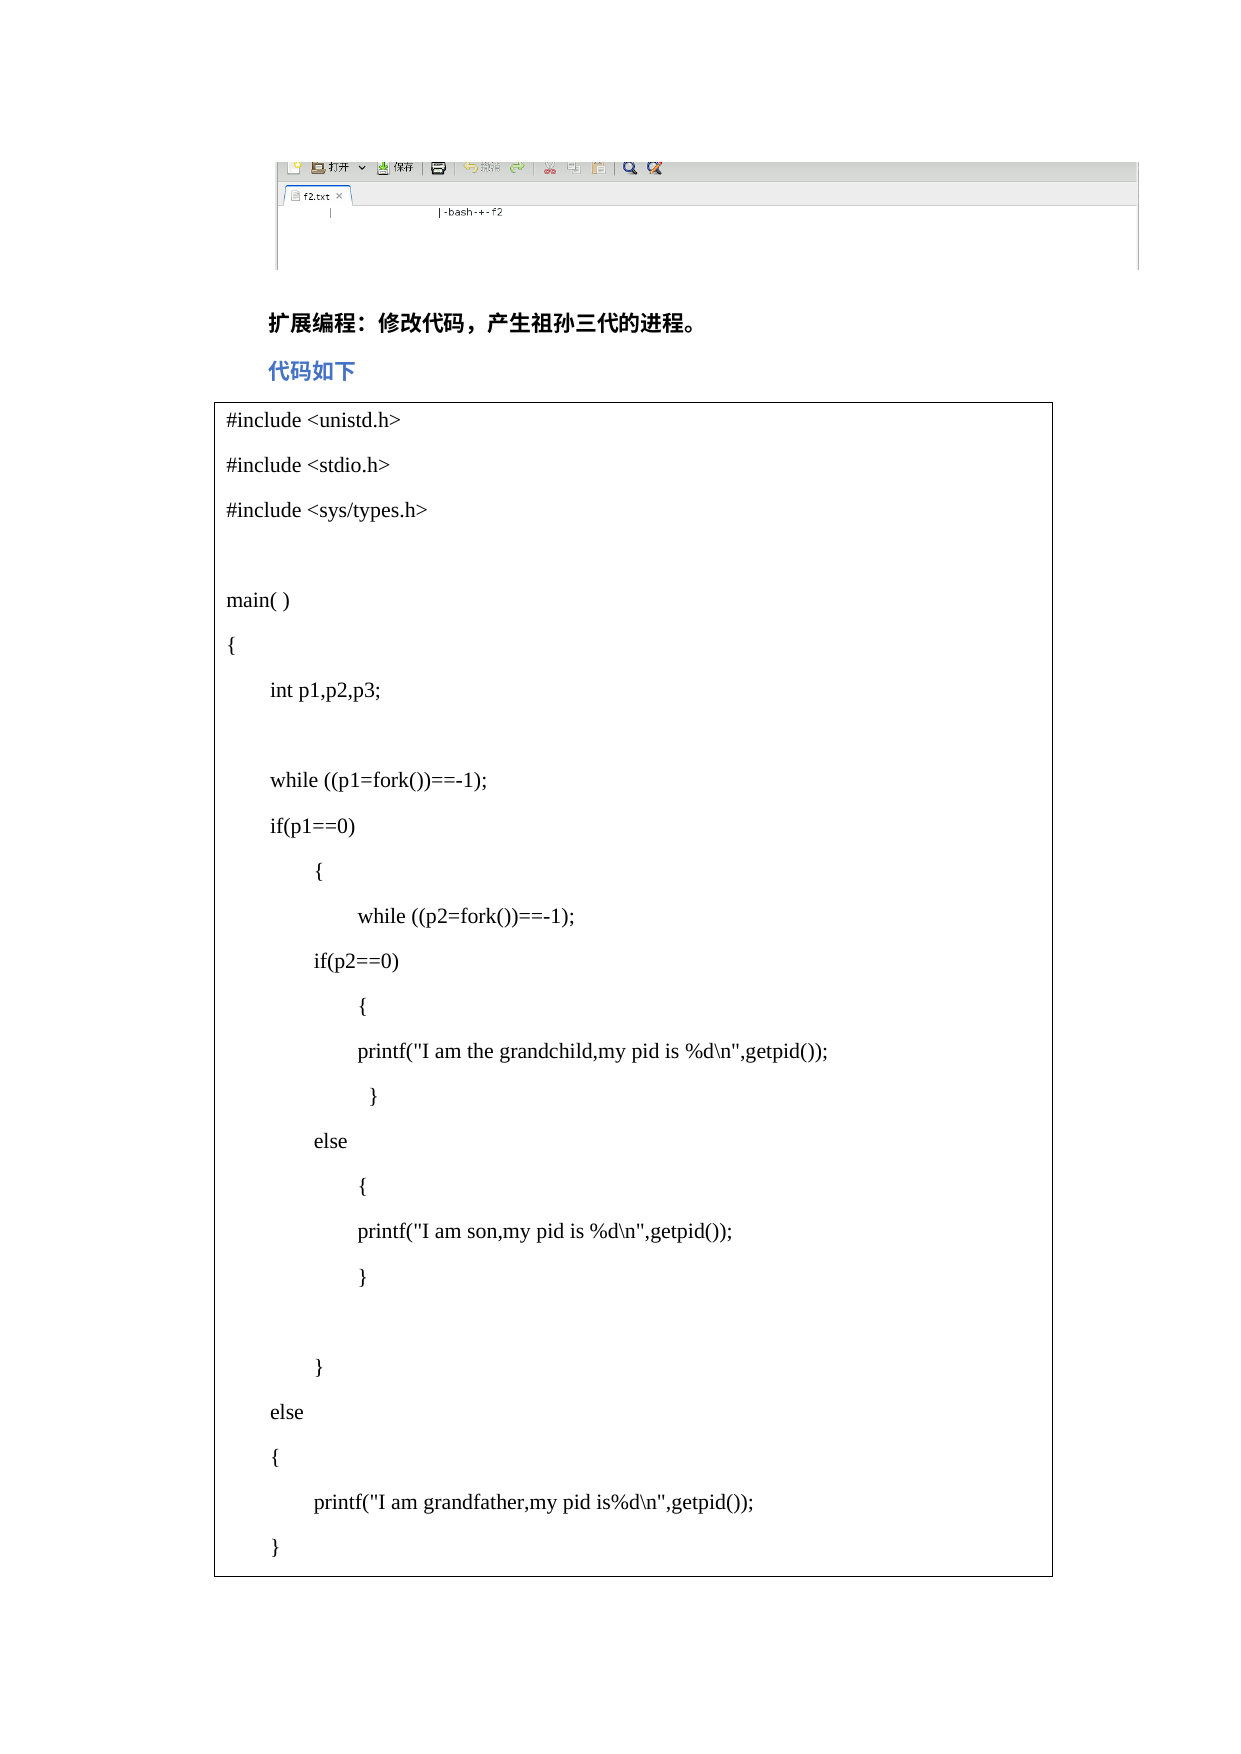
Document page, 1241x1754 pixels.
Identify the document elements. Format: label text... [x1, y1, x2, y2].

text 代码如下 [225, 354, 1053, 386]
picture [275, 162, 1139, 270]
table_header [215, 403, 1052, 1576]
text 扩展编程：修改代码，产生祖孙三代的进程。 [225, 305, 1053, 338]
